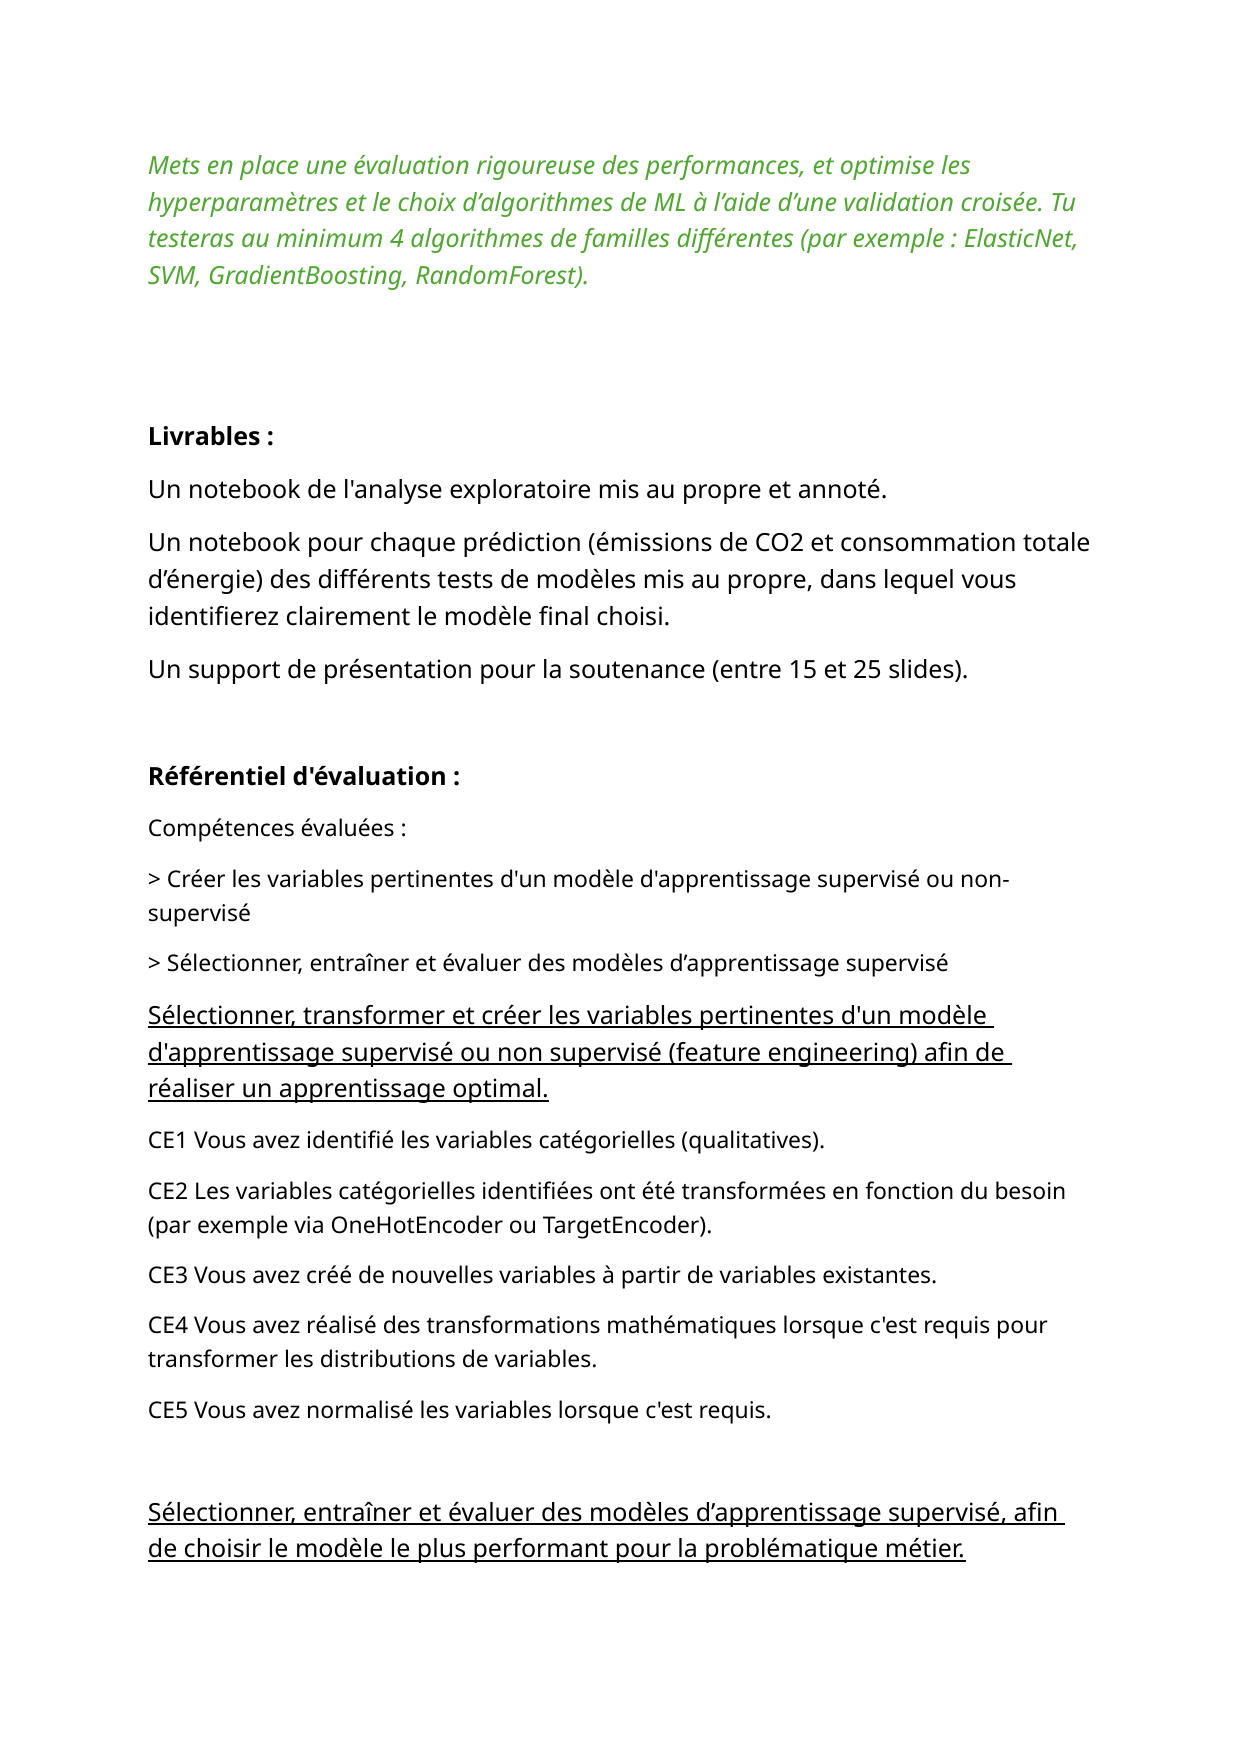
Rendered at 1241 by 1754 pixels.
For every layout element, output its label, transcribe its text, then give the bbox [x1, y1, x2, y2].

text CE3 Vous avez créé de nouvelles variables à partir de variables existantes. [148, 1259, 1093, 1290]
text CE4 Vous avez réalisé des transformations mathématiques lorsque c'est requis pour transformer les distributions de variables. [148, 1309, 1093, 1374]
text CE1 Vous avez identifié les variables catégorielles (qualitatives). [148, 1124, 1093, 1156]
text > Sélectionner, entraîner et évaluer des modèles d’apprentissage supervisé [148, 947, 1093, 978]
text Un support de présentation pour la soutenance (entre 15 et 25 slides). [148, 652, 1093, 686]
text Référentiel d'évaluation : [148, 759, 1093, 793]
text Un notebook de l'analyse exploratoire mis au propre et annoté. [148, 472, 1093, 506]
text Un notebook pour chaque prédiction (émissions de CO2 et consommation totale d’énergie) des différents tests de modèles mis au propre, dans lequel vous identifierez clairement le modèle final choisi. [148, 525, 1093, 633]
text Sélectionner, entraîner et évaluer des modèles d’apprentissage supervisé, afin de choisir le modèle le plus performant pour la problématique métier. [148, 1494, 1093, 1565]
text > Créer les variables pertinentes d'un modèle d'apprentissage supervisé ou non-supervisé [148, 863, 1093, 928]
text CE5 Vous avez normalisé les variables lorsque c'est requis. [148, 1393, 1093, 1425]
text Mets en place une évaluation rigoureuse des performances, et optimise les hyperparamètres et le choix d’algorithmes de ML à l’aide d’une validation croisée. Tu testeras au minimum 4 algorithmes de familles différentes (par exemple : ElasticNet, SVM, GradientBoosting, RandomForest). [148, 148, 1093, 292]
text Compétences évaluées : [148, 812, 1093, 844]
text CE2 Les variables catégorielles identifiées ont été transformées en fonction du besoin (par exemple via OneHotEncoder ou TargetEncoder). [148, 1175, 1093, 1240]
text Sélectionner, transformer et créer les variables pertinentes d'un modèle d'apprentissage supervisé ou non supervisé (feature engineering) afin de réaliser un apprentissage optimal. [148, 997, 1093, 1105]
text Livrables : [148, 418, 1093, 452]
